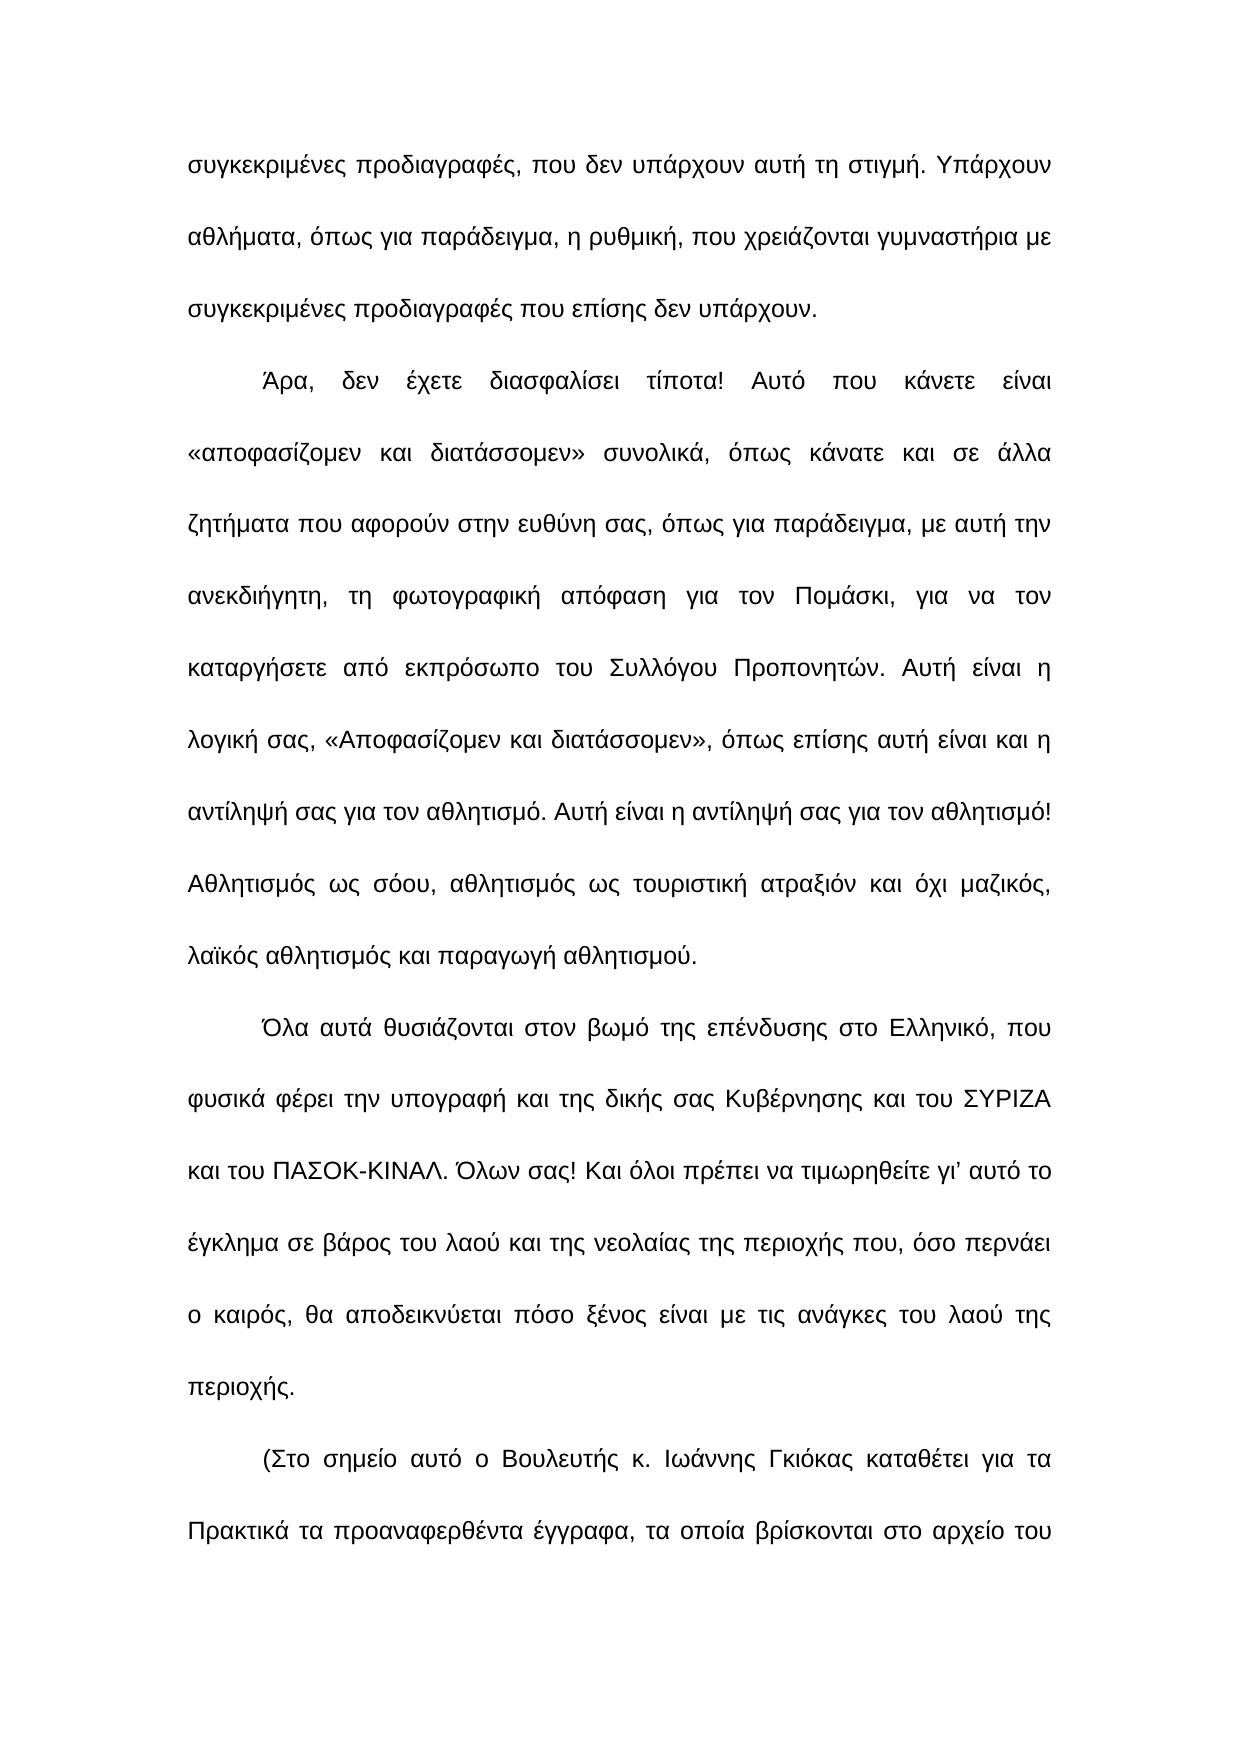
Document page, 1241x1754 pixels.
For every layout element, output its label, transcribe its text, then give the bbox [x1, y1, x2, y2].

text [187, 1444, 1053, 1544]
text Άρα, δεν έχετε διασφαλίσει τίποτα! Αυτό που κάνετε είναι «αποφασίζομεν και διατάσσομεν» συνολικά, όπως κάνατε και σε άλλα ζητήματα που αφορούν στην ευθύνη σας, όπως για παράδειγμα, με αυτή την ανεκδιήγητη, τη φωτογραφική απόφαση για τον Πομάσκι, για να τον καταργήσετε από εκπρόσωπο του Συλλόγου Προπονητών. Αυτή είναι η λογική σας, «Αποφασίζομεν και διατάσσομεν», όπως επίσης αυτή είναι και η αντίληψή σας για τον αθλητισμό. Αυτή είναι η αντίληψή σας για τον αθλητισμό! Αθλητισμός ως σόου, αθλητισμός ως τουριστική ατραξιόν και όχι μαζικός, λαϊκός αθλητισμός και παραγωγή αθλητισμού. [187, 366, 1053, 969]
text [187, 150, 1053, 322]
text Όλα αυτά θυσιάζονται στον βωμό της επένδυσης στο Ελληνικό, που φυσικά φέρει την υπογραφή και της δικής σας Κυβέρνησης και του ΣΥΡΙΖΑ και του ΠΑΣΟΚ-ΚΙΝΑΛ. Όλων σας! Και όλοι πρέπει να τιμωρηθείτε γι’ αυτό το έγκλημα σε βάρος του λαού και της νεολαίας της περιοχής που, όσο περνάει ο καιρός, θα αποδεικνύεται πόσο ξένος είναι με τις ανάγκες του λαού της περιοχής. [187, 1012, 1053, 1401]
